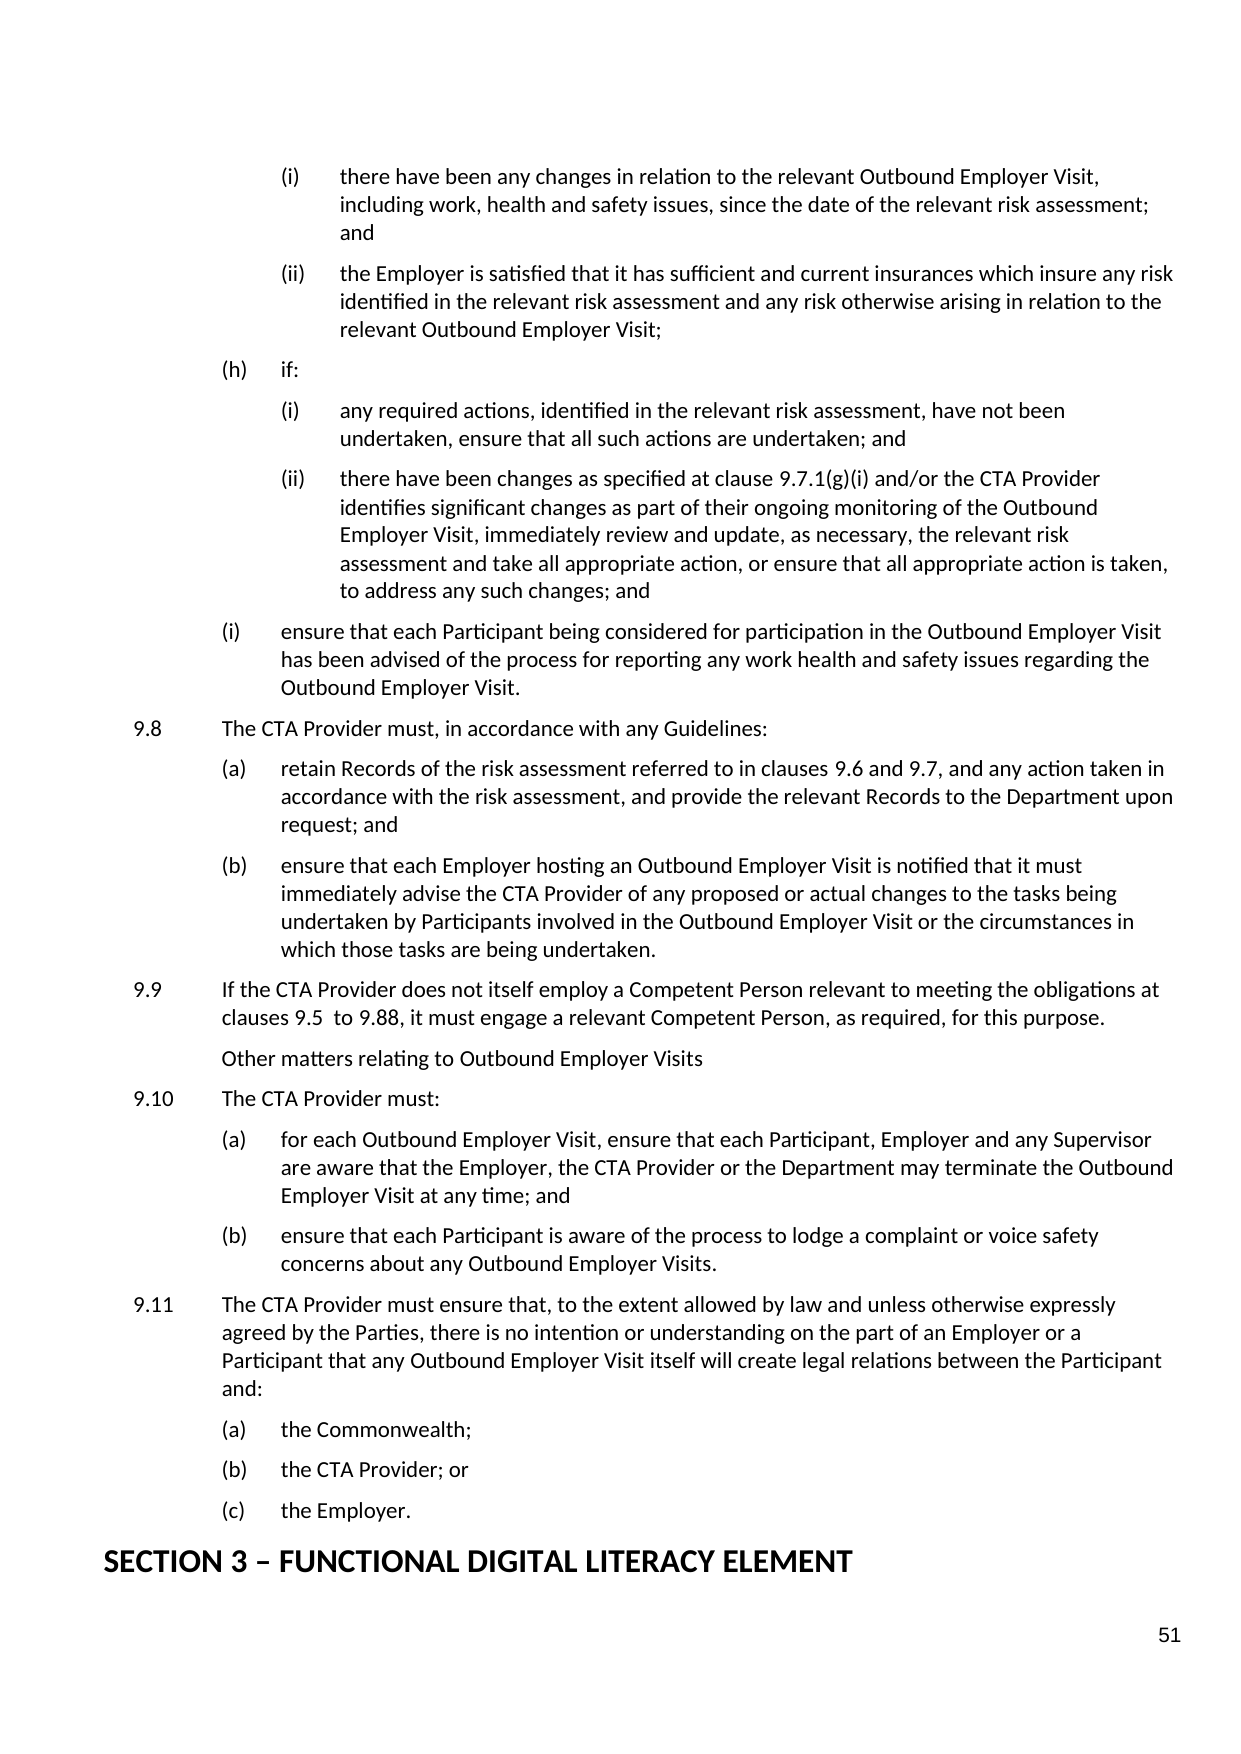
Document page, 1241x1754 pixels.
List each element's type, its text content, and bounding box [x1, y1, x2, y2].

subtitle any required actions, identified in the relevant risk assessment, have not been undertaken, ensure that all such actions are undertaken; and [281, 396, 1181, 452]
subtitle the Commonwealth; [221, 1415, 1181, 1443]
subtitle Section 3 – Functional Digital Literacy Element [103, 1540, 1181, 1581]
subtitle The CTA Provider must ensure that, to the extent allowed by law and unless otherwise expressly agreed by the Parties, there is no intention or understanding on the part of an Employer or a Participant that any Outbound Employer Visit itself will create legal relations between the Participant and: [133, 1290, 1181, 1402]
subtitle The CTA Provider must: [133, 1084, 1181, 1112]
subtitle ensure that each Participant is aware of the process to lodge a complaint or voice safety concerns about any Outbound Employer Visits. [221, 1222, 1181, 1278]
text Other matters relating to Outbound Employer Visits [221, 1044, 1181, 1072]
subtitle If the CTA Provider does not itself employ a Competent Person relevant to meeting the obligations at clauses 9.5 to 9.8, it must engage a relevant Competent Person, as required, for this purpose. [133, 975, 1181, 1031]
subtitle there have been changes as specified at clause 9.7(g)(i) and/or the CTA Provider identifies significant changes as part of their ongoing monitoring of the Outbound Employer Visit, immediately review and update, as necessary, the relevant risk assessment and take all appropriate action, or ensure that all appropriate action is taken, to address any such changes; and [281, 464, 1181, 605]
subtitle retain Records of the risk assessment referred to in clauses 9.6 and 9.7, and any action taken in accordance with the risk assessment, and provide the relevant Records to the Department upon request; and [221, 754, 1181, 838]
subtitle for each Outbound Employer Visit, ensure that each Participant, Employer and any Supervisor are aware that the Employer, the CTA Provider or the Department may terminate the Outbound Employer Visit at any time; and [221, 1125, 1181, 1209]
subtitle the CTA Provider; or [221, 1455, 1181, 1483]
subtitle the Employer is satisfied that it has sufficient and current insurances which insure any risk identified in the relevant risk assessment and any risk otherwise arising in relation to the relevant Outbound Employer Visit; [281, 259, 1181, 343]
subtitle if: [221, 356, 1181, 383]
subtitle ensure that each Employer hosting an Outbound Employer Visit is notified that it must immediately advise the CTA Provider of any proposed or actual changes to the tasks being undertaken by Participants involved in the Outbound Employer Visit or the circumstances in which those tasks are being undertaken. [221, 851, 1181, 963]
subtitle The CTA Provider must, in accordance with any Guidelines: [133, 714, 1181, 742]
subtitle there have been any changes in relation to the relevant Outbound Employer Visit, including work, health and safety issues, since the date of the relevant risk assessment; and [281, 162, 1181, 246]
subtitle the Employer. [221, 1496, 1181, 1524]
subtitle ensure that each Participant being considered for participation in the Outbound Employer Visit has been advised of the process for reporting any work health and safety issues regarding the Outbound Employer Visit. [221, 617, 1181, 701]
